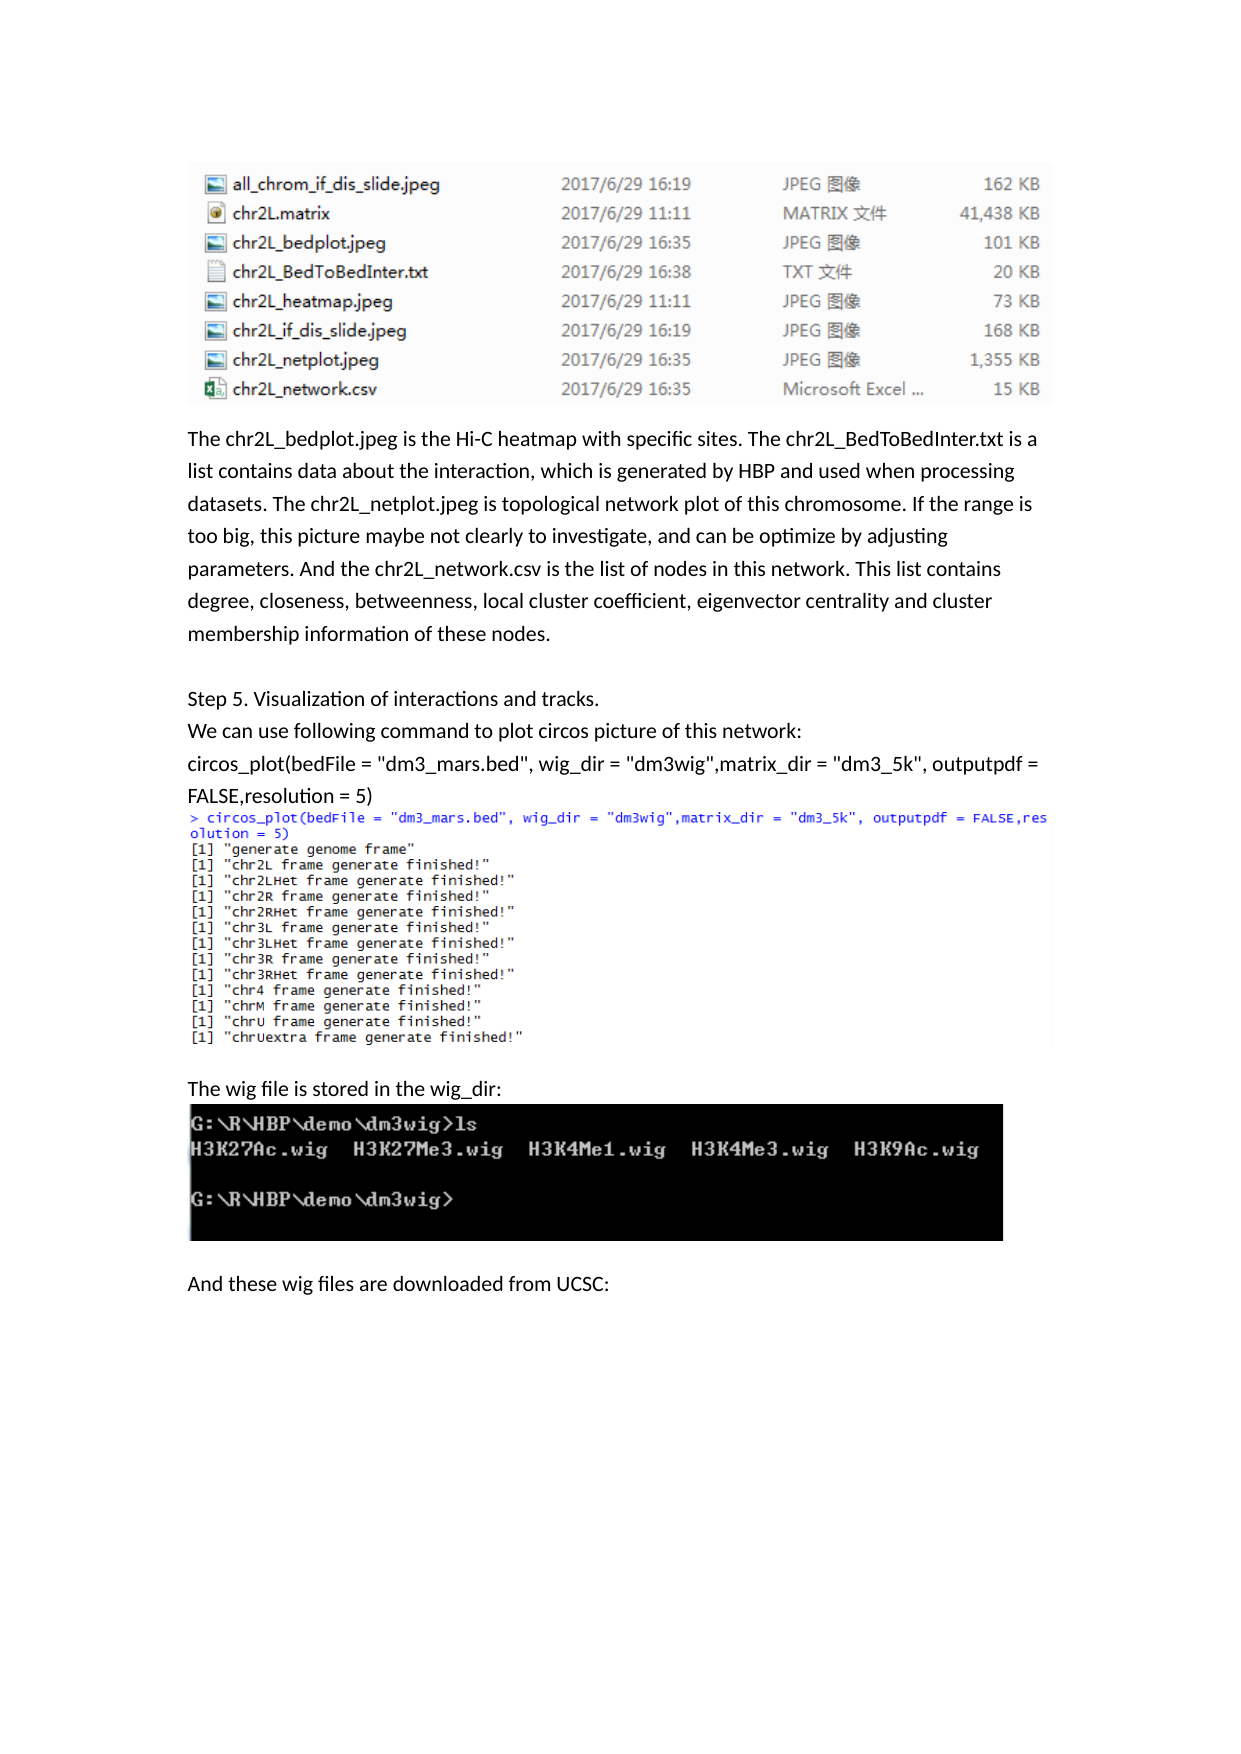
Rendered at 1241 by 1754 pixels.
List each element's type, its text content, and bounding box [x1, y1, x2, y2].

text We can use following command to plot circos picture of this network: [187, 714, 1053, 747]
picture [187, 1104, 1004, 1241]
text circos_plot(bedFile = "dm3_mars.bed", wig_dir = "dm3wig",matrix_dir = "dm3_5k", outputpdf = FALSE,resolution = 5) [187, 747, 1053, 812]
picture [187, 162, 1053, 405]
text The wig file is stored in the wig_dir: [187, 1072, 1053, 1104]
text Step 5. Visualization of interactions and tracks. [187, 682, 1053, 714]
picture [187, 812, 1053, 1045]
text And these wig files are downloaded from UCSC: [187, 1267, 1053, 1299]
text The chr2L_bedplot.jpeg is the Hi-C heatmap with specific sites. The chr2L_BedToBedInter.txt is a list contains data about the interaction, which is generated by HBP and used when processing datasets. The chr2L_netplot.jpeg is topological network plot of this chromosome. If the range is too big, this picture maybe not clearly to investigate, and can be optimize by adjusting parameters. And the chr2L_network.csv is the list of nodes in this network. This list contains degree, closeness, betweenness, local cluster coefficient, eigenvector centrality and cluster membership information of these nodes. [187, 422, 1053, 649]
